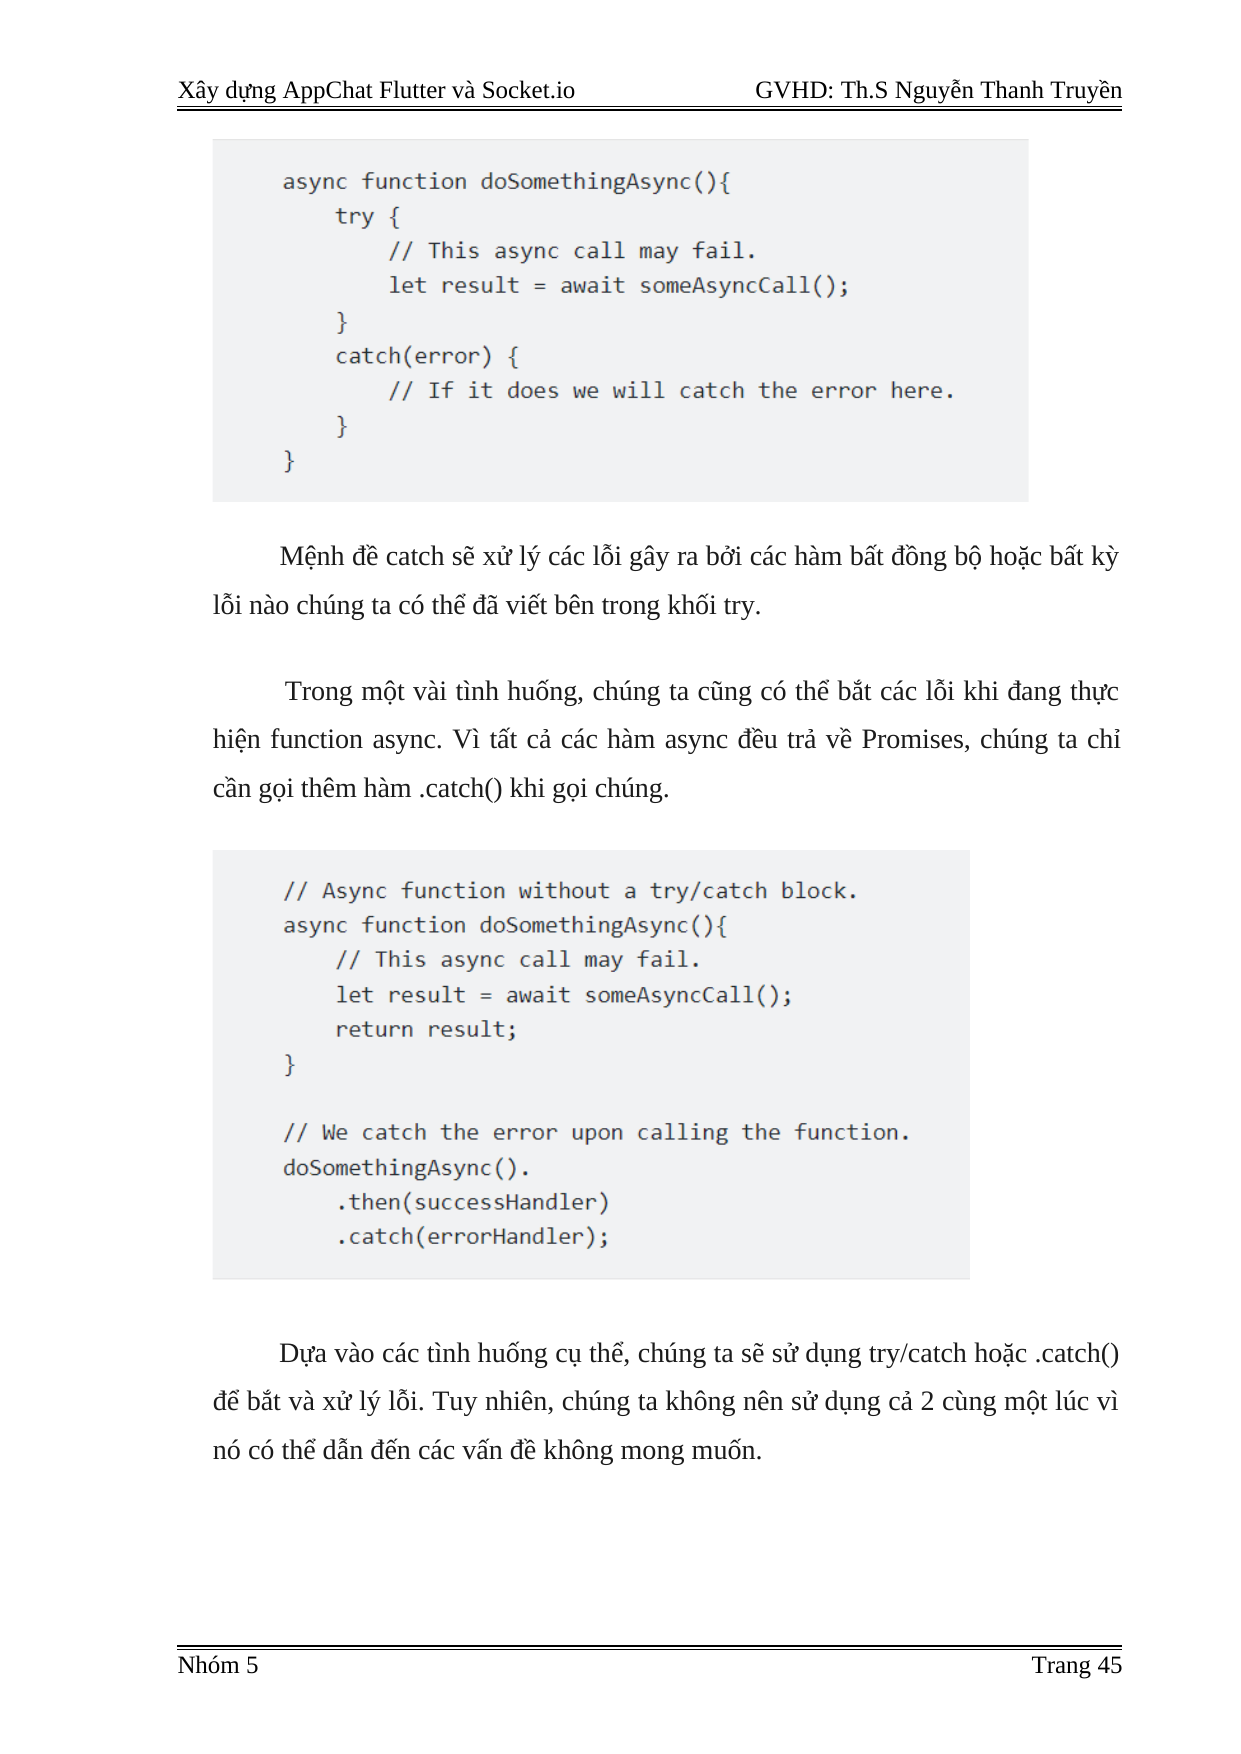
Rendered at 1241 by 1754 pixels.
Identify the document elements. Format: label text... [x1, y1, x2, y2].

picture [212, 139, 1029, 502]
text Trong một vài tình huống, chúng ta cũng có thể bắt các lỗi khi đang thực hiện function async. Vì tất cả các hàm async đều trả về Promises, chúng ta chỉ cần gọi thêm hàm .catch() khi gọi chúng. [213, 674, 1122, 803]
picture [212, 850, 970, 1291]
text Dựa vào các tình huống cụ thể, chúng ta sẽ sử dụng try/catch hoặc .catch() để bắt và xử lý lỗi. Tuy nhiên, chúng ta không nên sử dụng cả 2 cùng một lúc vì nó có thể dẫn đến các vấn đề không mong muốn. [213, 1336, 1122, 1465]
text Mệnh đề catch sẽ xử lý các lỗi gây ra bởi các hàm bất đồng bộ hoặc bất kỳ lỗi nào chúng ta có thể đã viết bên trong khối try. [213, 539, 1122, 620]
